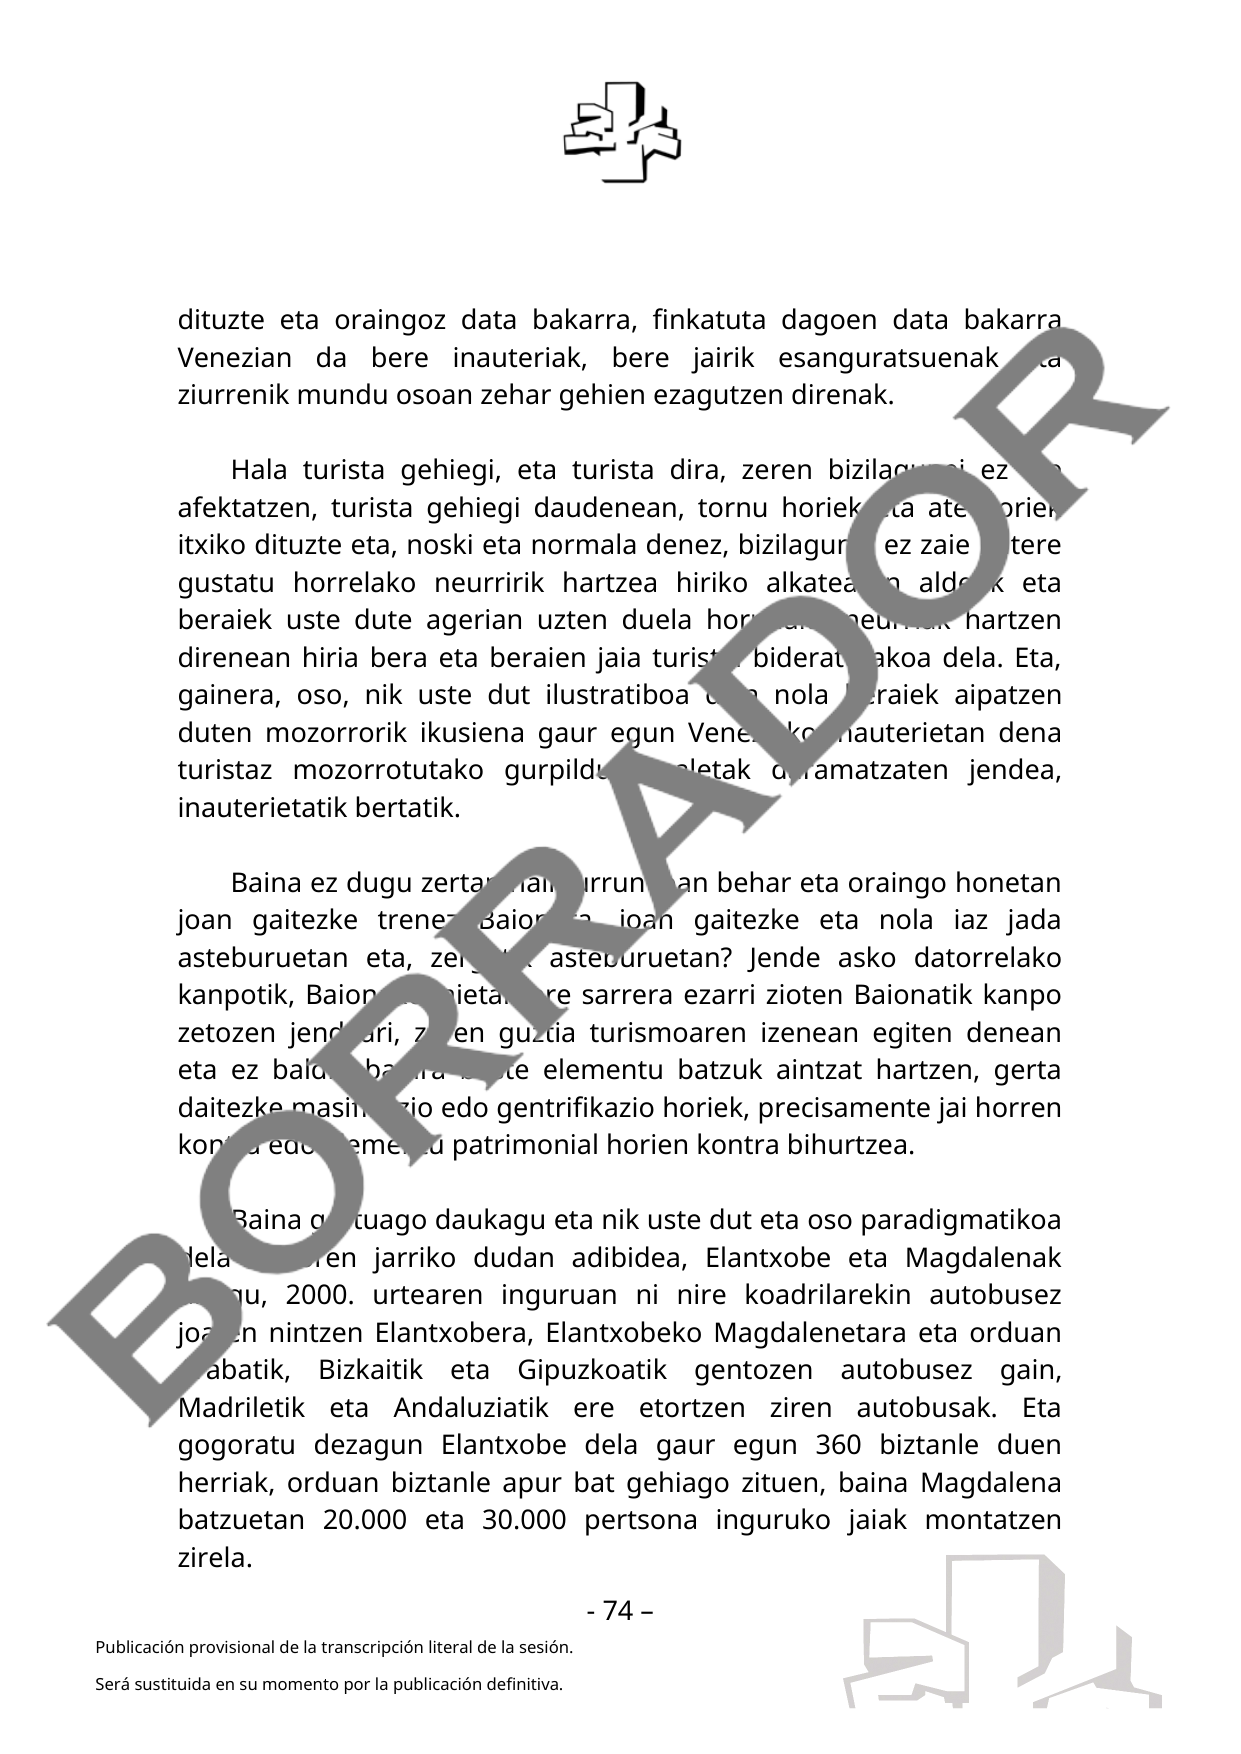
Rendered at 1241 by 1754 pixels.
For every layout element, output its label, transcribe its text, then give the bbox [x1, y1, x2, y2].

text Baina ez dugu zertan hain urrun joan behar eta oraingo honetan joan gaitezke trenez Baionara, joan gaitezke eta nola iaz jada asteburuetan eta, zergatik asteburuetan? Jende asko datorrelako kanpotik, Baionako jaietan ere sarrera ezarri zioten Baionatik kanpo zetozen jendeari, zeren guztia turismoaren izenean egiten denean eta ez baldin badira beste elementu batzuk aintzat hartzen, gerta daitezke masifikazio edo gentrifikazio horiek, precisamente jai horren kontra edo elementu patrimonial horien kontra bihurtzea. [177, 862, 1063, 1162]
picture [797, 1491, 1169, 1710]
text Hala turista gehiegi, eta turista dira, zeren bizilagunei ez die afektatzen, turista gehiegi daudenean, tornu horiek eta ate horiek itxiko dituzte eta, noski eta normala denez, bizilagunei ez zaie batere gustatu horrelako neurririk hartzea hiriko alkatearen aldetik eta beraiek uste dute agerian uzten duela horrelako neurriak hartzen direnean hiria bera eta beraien jaia turistei bideratutakoa dela. Eta, gainera, oso, nik uste dut ilustratiboa dela nola beraiek aipatzen duten mozorrorik ikusiena gaur egun Veneziako inauterietan dena turistaz mozorrotutako gurpildun maletak daramatzaten jendea, inauterietatik bertatik. [177, 450, 1063, 825]
text Baina gertuago daukagu eta nik uste dut eta oso paradigmatikoa dela ondoren jarriko dudan adibidea, Elantxobe eta Magdalenak ditugu, 2000. urtearen inguruan ni nire koadrilarekin autobusez joaten nintzen Elantxobera, Elantxobeko Magdalenetara eta orduan Arabatik, Bizkaitik eta Gipuzkoatik gentozen autobusez gain, Madriletik eta Andaluziatik ere etortzen ziren autobusak. Eta gogoratu dezagun Elantxobe dela gaur egun 360 biztanle duen herriak, orduan biztanle apur bat gehiago zituen, baina Magdalena batzuetan 20.000 eta 30.000 pertsona inguruko jaiak montatzen zirela. [177, 1200, 1063, 1575]
picture [555, 73, 690, 192]
